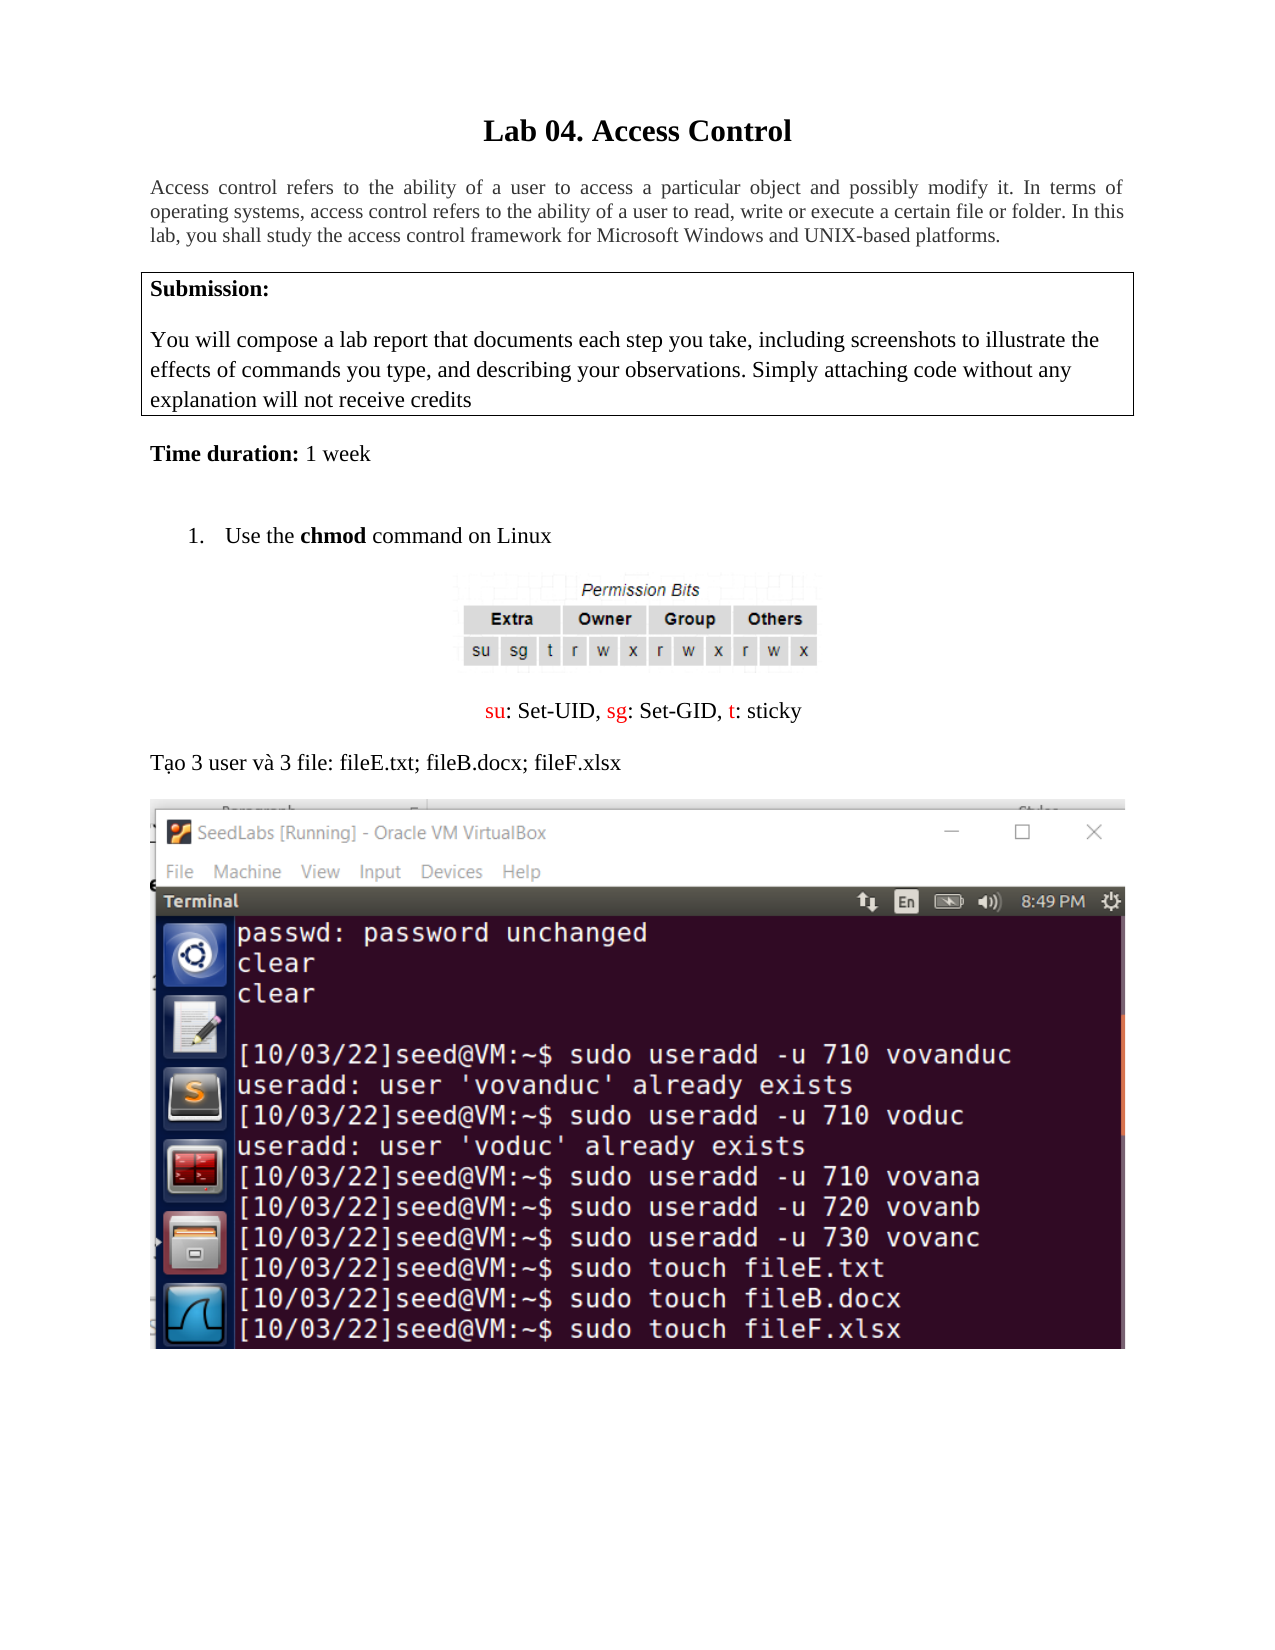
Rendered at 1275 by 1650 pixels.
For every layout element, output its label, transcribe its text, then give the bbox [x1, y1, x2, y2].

text su: Set-UID, sg: Set-GID, t: sticky [150, 698, 1125, 724]
picture [150, 799, 1125, 1349]
list Use the chmod command on Linux [187, 522, 1125, 548]
text Lab 04. Access Control [150, 112, 1125, 148]
picture [452, 572, 823, 673]
text Access control refers to the ability of a user to access a particular object and possibly modify it. In terms of operating systems, access control refers to the ability of a user to read, write or execute a certain file or folder. In this lab, you shall study the access control framework for Microsoft Windows and UNIX-based platforms. [150, 174, 1125, 247]
text Submission: [142, 273, 1133, 301]
text You will compose a lab report that documents each step you take, including screenshots to illustrate the effects of commands you type, and describing your observations. Simply attaching code without any explanation will not receive credits [142, 323, 1133, 415]
text Time duration: 1 week [150, 441, 1125, 467]
text Tạo 3 user và 3 file: fileE.txt; fileB.docx; fileF.xlsx [150, 749, 1125, 775]
